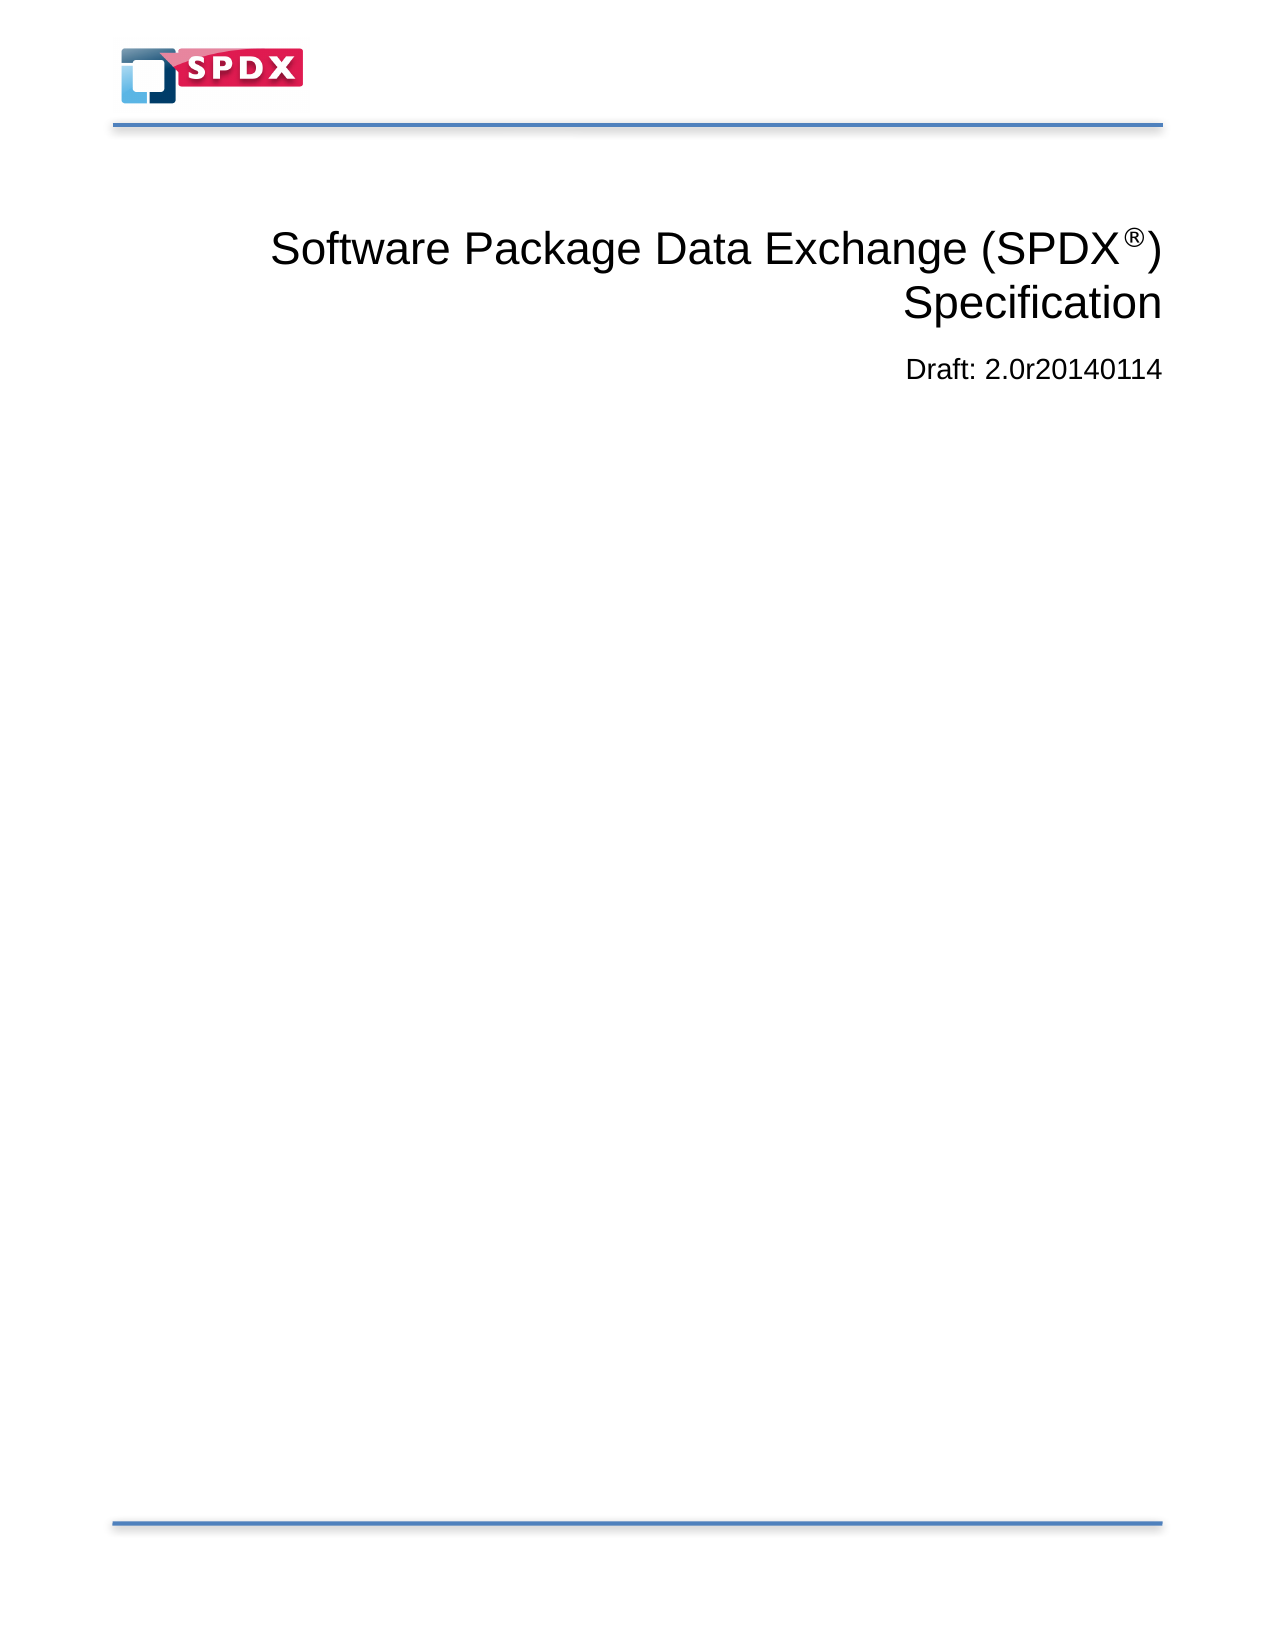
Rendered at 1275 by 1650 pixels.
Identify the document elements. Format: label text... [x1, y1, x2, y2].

text Specification [112, 276, 1162, 328]
picture [112, 37, 310, 113]
text Software Package Data Exchange (SPDX®) [112, 222, 1162, 276]
text : [112, 352, 1162, 386]
